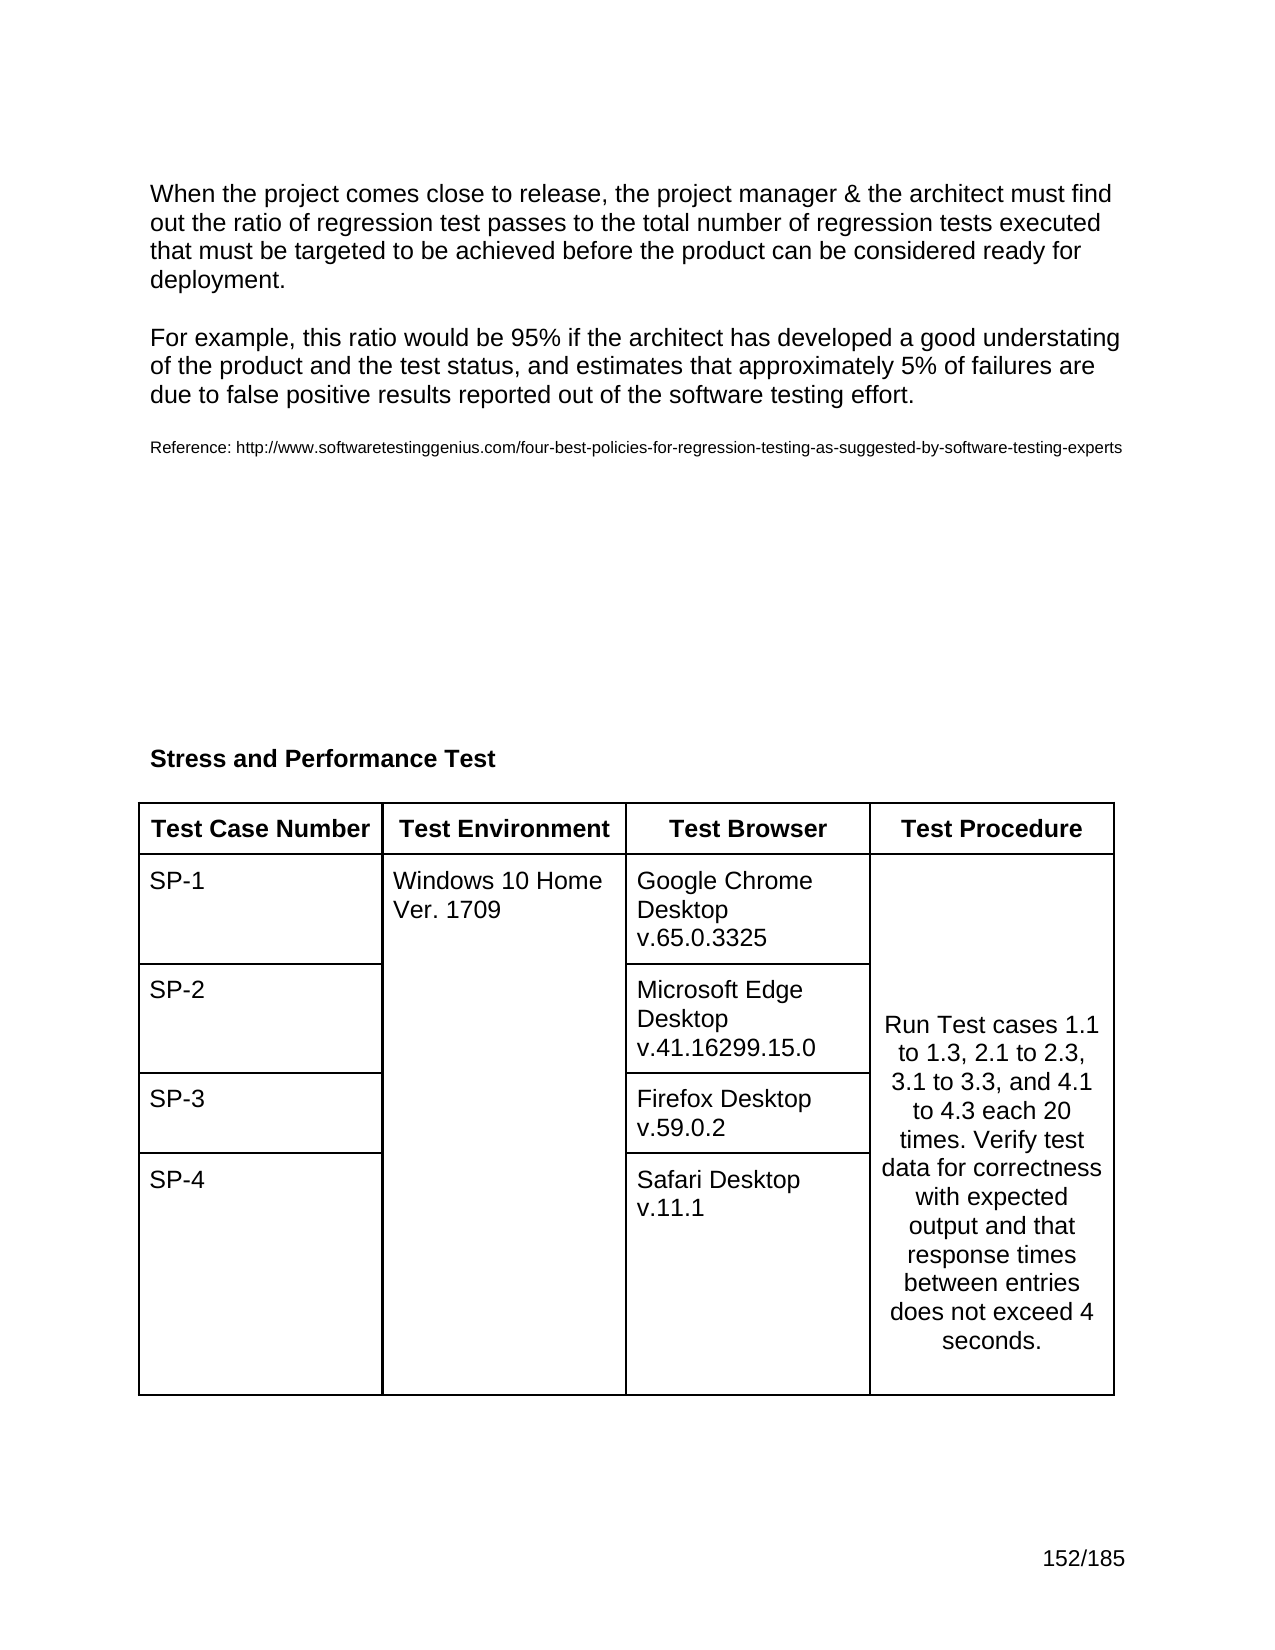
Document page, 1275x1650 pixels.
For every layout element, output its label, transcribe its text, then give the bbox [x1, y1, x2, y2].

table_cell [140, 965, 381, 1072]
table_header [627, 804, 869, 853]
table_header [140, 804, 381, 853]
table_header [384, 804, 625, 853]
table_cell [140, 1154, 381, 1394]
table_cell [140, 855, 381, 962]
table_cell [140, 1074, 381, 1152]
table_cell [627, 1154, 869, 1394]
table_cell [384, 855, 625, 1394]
text Stress and Performance Test [150, 744, 1125, 773]
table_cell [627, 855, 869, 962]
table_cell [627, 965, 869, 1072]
text Reference: http://www.softwaretestinggenius.com/four-best-policies-for-regression-testing-as-suggested-by-software-testing-experts [150, 437, 1125, 457]
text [150, 150, 1125, 409]
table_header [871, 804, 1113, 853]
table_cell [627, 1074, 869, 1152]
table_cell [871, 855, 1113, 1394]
